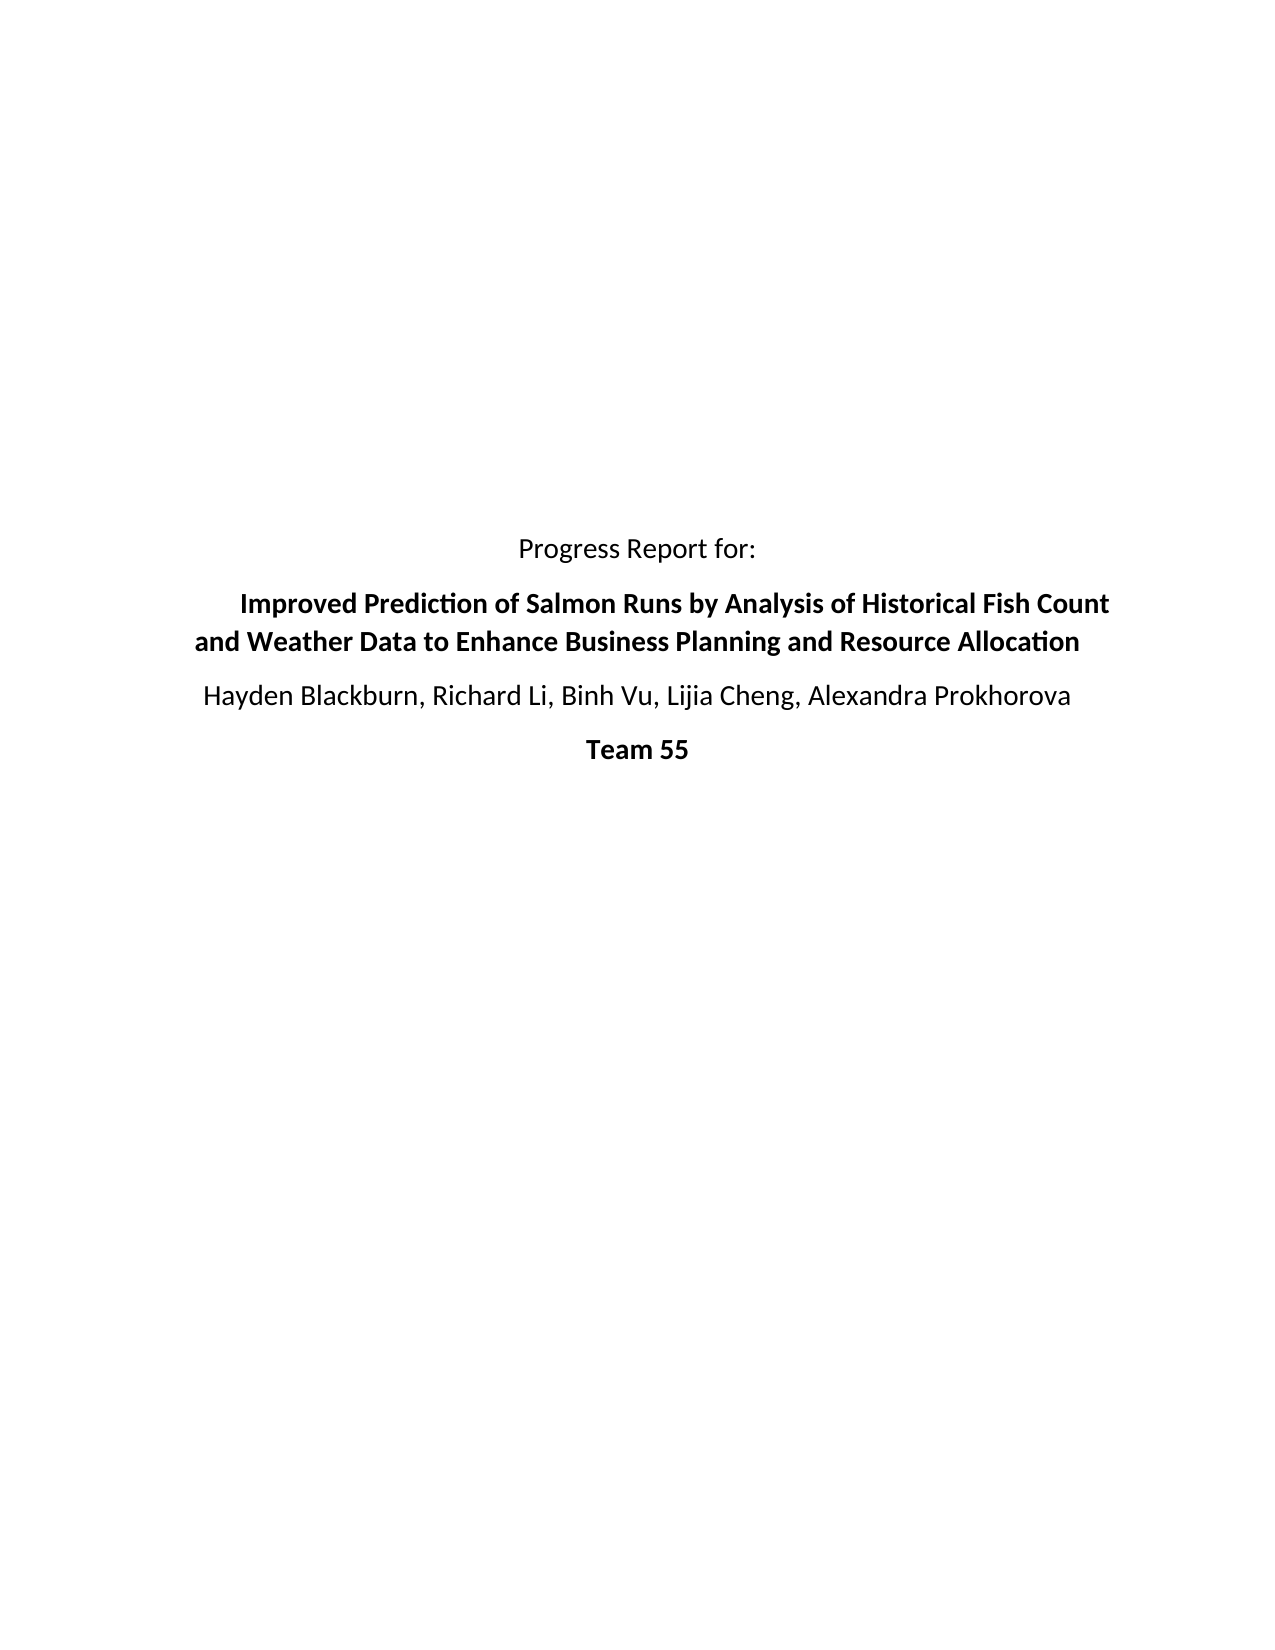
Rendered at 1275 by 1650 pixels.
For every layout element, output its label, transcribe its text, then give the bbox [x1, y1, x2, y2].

text Progress Report for: [150, 531, 1125, 566]
text Improved Prediction of Salmon Runs by Analysis of Historical Fish Count and Weather Data to Enhance Business Planning and Resource Allocation [150, 585, 1125, 658]
text Team 55 [150, 731, 1125, 767]
text Hayden Blackburn, Richard Li, Binh Vu, Lijia Cheng, Alexandra Prokhorova [150, 677, 1125, 713]
